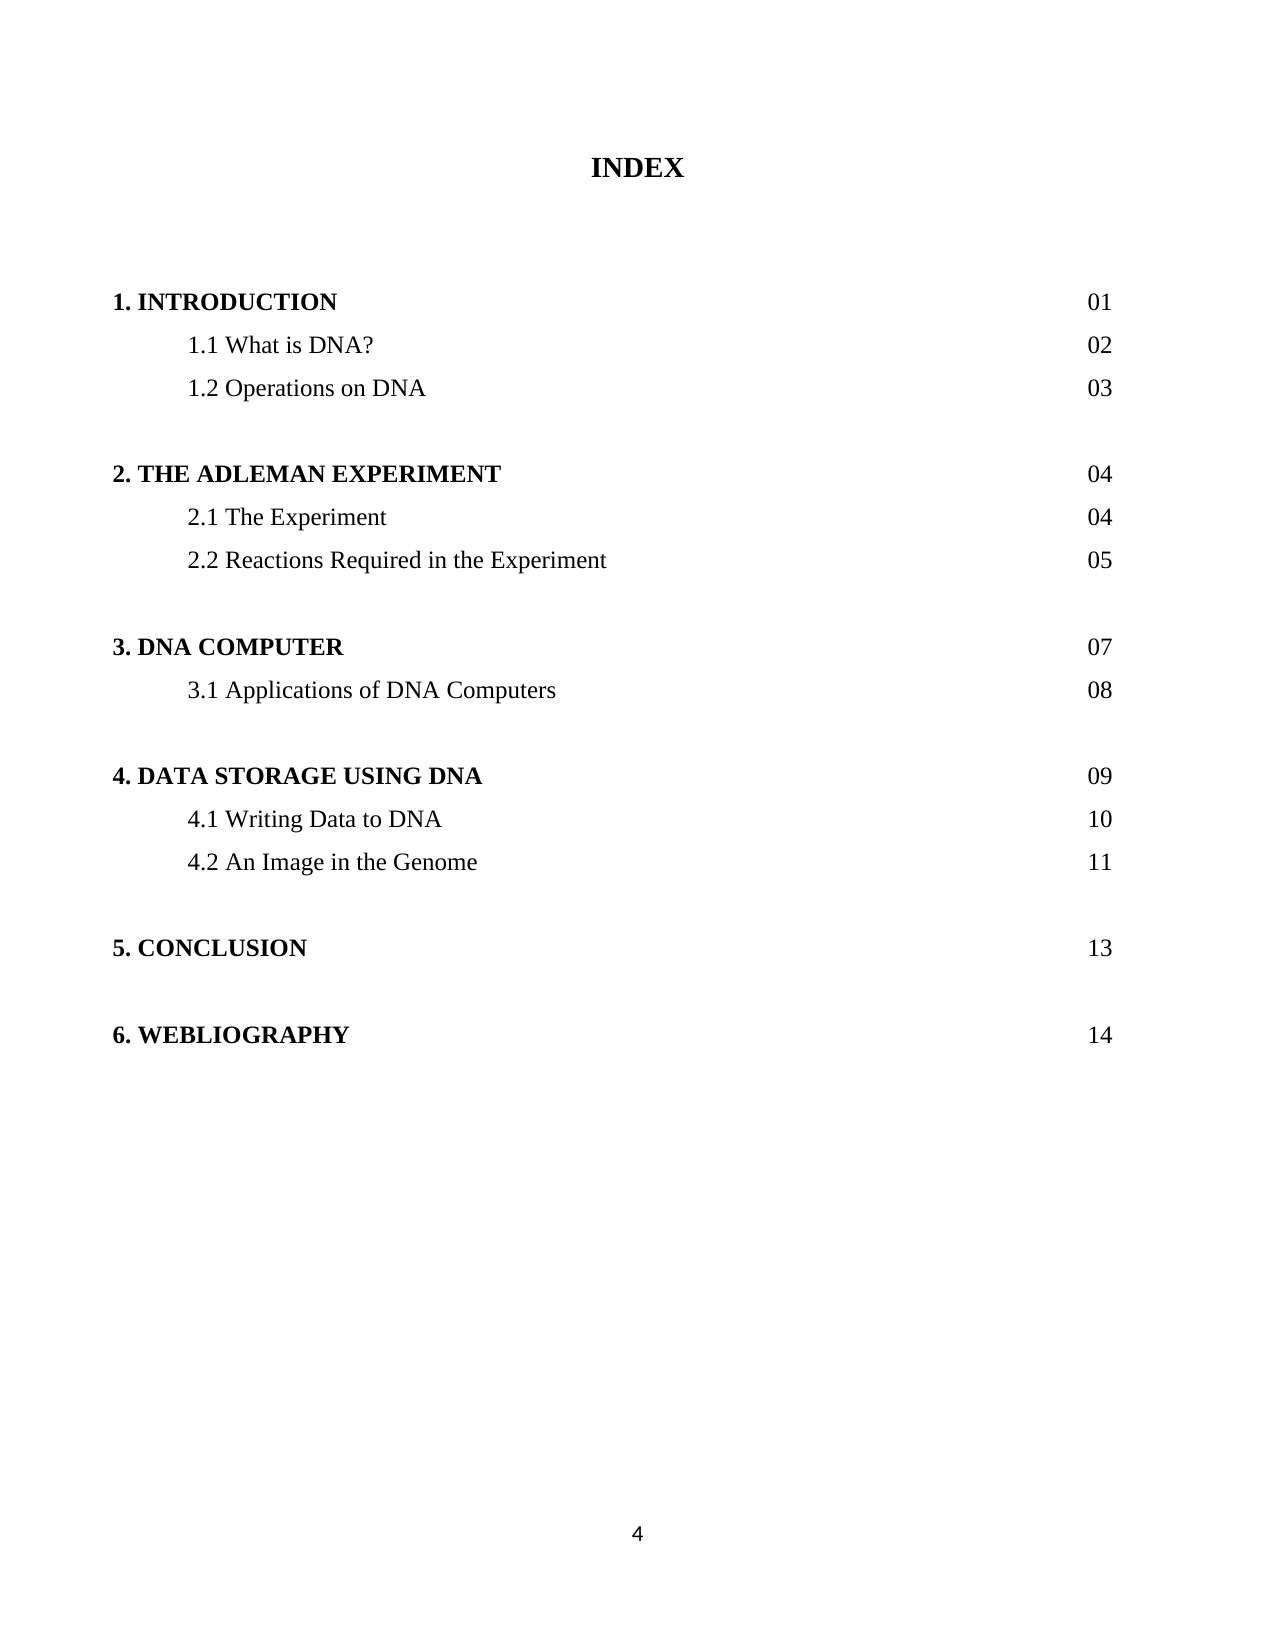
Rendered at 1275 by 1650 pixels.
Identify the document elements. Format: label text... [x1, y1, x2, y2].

text 4.2 An Image in the Genome 11 [112, 847, 1162, 876]
text 1.1 What is DNA? 02 [112, 330, 1162, 358]
text 2. THE ADLEMAN EXPERIMENT 04 [112, 459, 1162, 488]
text INDEX [112, 150, 1162, 183]
text 3.1 Applications of DNA Computers 08 [112, 675, 1162, 703]
text 3. DNA COMPUTER 07 [112, 632, 1162, 660]
text 2.2 Reactions Required in the Experiment 05 [112, 545, 1162, 574]
text 1. INTRODUCTION 01 [112, 287, 1162, 315]
text 5. CONCLUSION 13 [112, 933, 1162, 962]
text 1.2 Operations on DNA 03 [112, 373, 1162, 402]
text 4. DATA STORAGE USING DNA 09 [112, 761, 1162, 790]
text 4.1 Writing Data to DNA 10 [112, 804, 1162, 833]
text 2.1 The Experiment 04 [112, 502, 1162, 531]
text 6. WEBLIOGRAPHY 14 [112, 1020, 1162, 1048]
